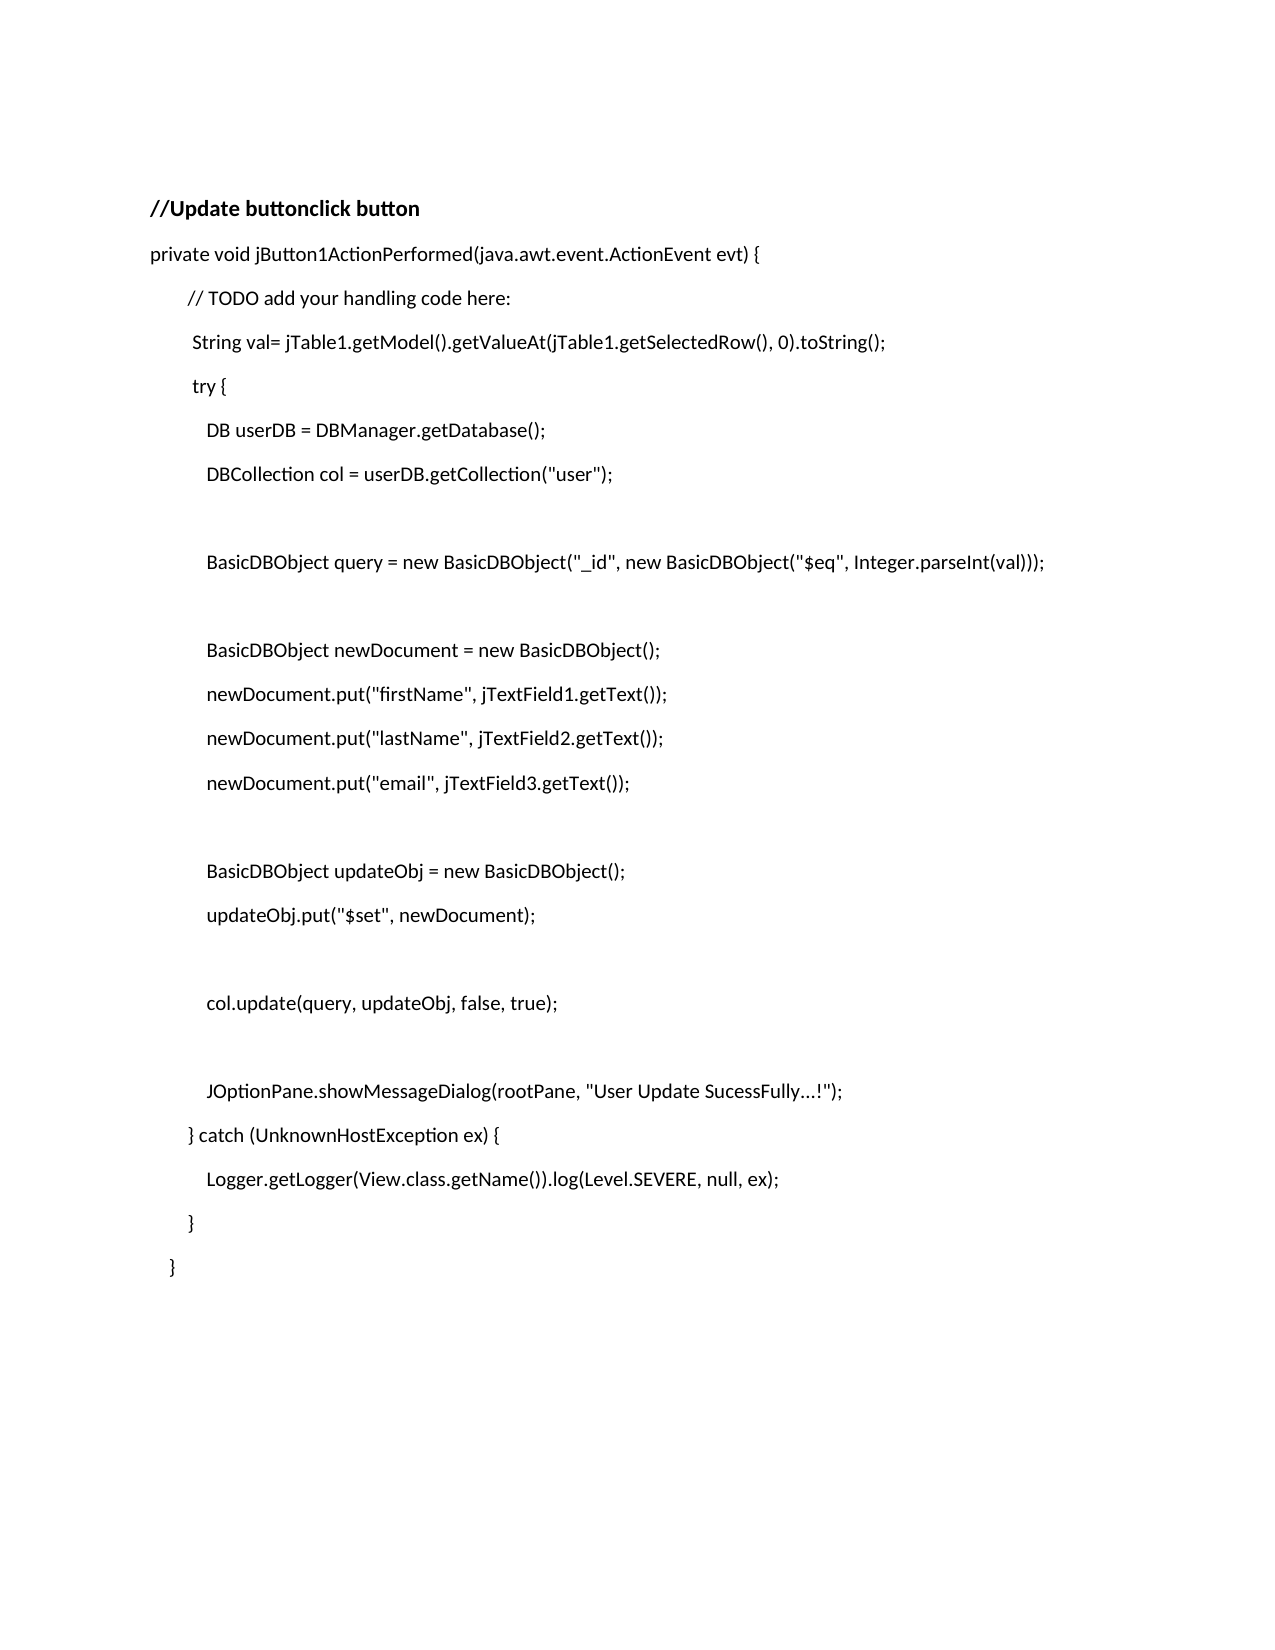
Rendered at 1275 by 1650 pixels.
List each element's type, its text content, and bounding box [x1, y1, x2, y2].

text private void jButton1ActionPerformed(java.awt.event.ActionEvent evt) { [150, 241, 1125, 266]
text String val= jTable1.getModel().getValueAt(jTable1.getSelectedRow(), 0).toString(); [150, 329, 1125, 354]
text } [150, 1210, 1125, 1236]
text //Update buttonclick button [150, 194, 1125, 222]
text BasicDBObject updateObj = new BasicDBObject(); [150, 858, 1125, 883]
text } [150, 1254, 1125, 1280]
text newDocument.put("firstName", jTextField1.getText()); [150, 682, 1125, 707]
text newDocument.put("email", jTextField3.getText()); [150, 770, 1125, 795]
text DBCollection col = userDB.getCollection("user"); [150, 461, 1125, 487]
text } catch (UnknownHostException ex) { [150, 1122, 1125, 1148]
text DB userDB = DBManager.getDatabase(); [150, 417, 1125, 443]
text // TODO add your handling code here: [150, 285, 1125, 310]
text newDocument.put("lastName", jTextField2.getText()); [150, 726, 1125, 751]
text BasicDBObject newDocument = new BasicDBObject(); [150, 637, 1125, 663]
text JOptionPane.showMessageDialog(rootPane, "User Update SucessFully...!"); [150, 1078, 1125, 1103]
text Logger.getLogger(View.class.getName()).log(Level.SEVERE, null, ex); [150, 1166, 1125, 1192]
text BasicDBObject query = new BasicDBObject("_id", new BasicDBObject("$eq", Integer.parseInt(val))); [150, 549, 1125, 575]
text col.update(query, updateObj, false, true); [150, 990, 1125, 1015]
text try { [150, 373, 1125, 398]
text updateObj.put("$set", newDocument); [150, 902, 1125, 927]
